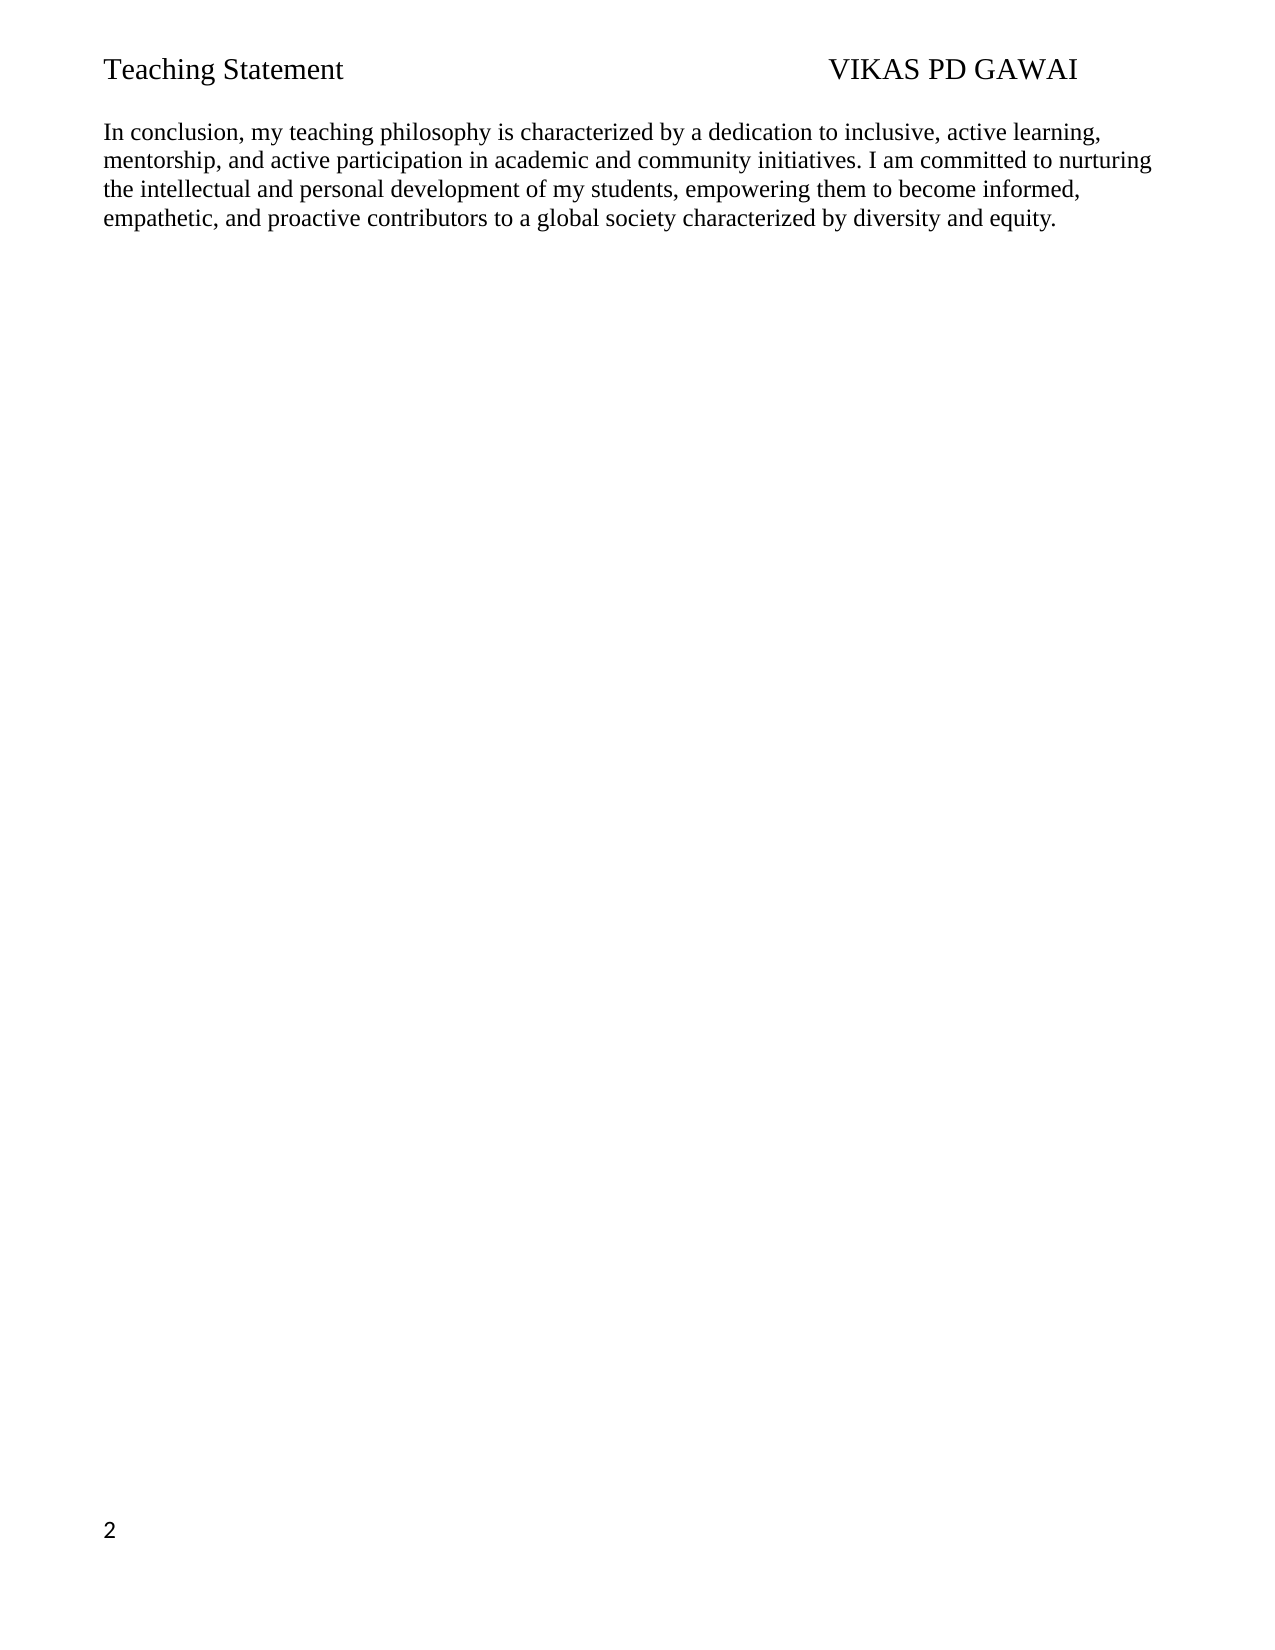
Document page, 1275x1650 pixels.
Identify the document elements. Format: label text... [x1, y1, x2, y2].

text In conclusion, my teaching philosophy is characterized by a dedication to inclusive, active learning, mentorship, and active participation in academic and community initiatives. I am committed to nurturing the intellectual and personal development of my students, empowering them to become informed, empathetic, and proactive contributors to a global society characterized by diversity and equity. [103, 117, 1181, 232]
